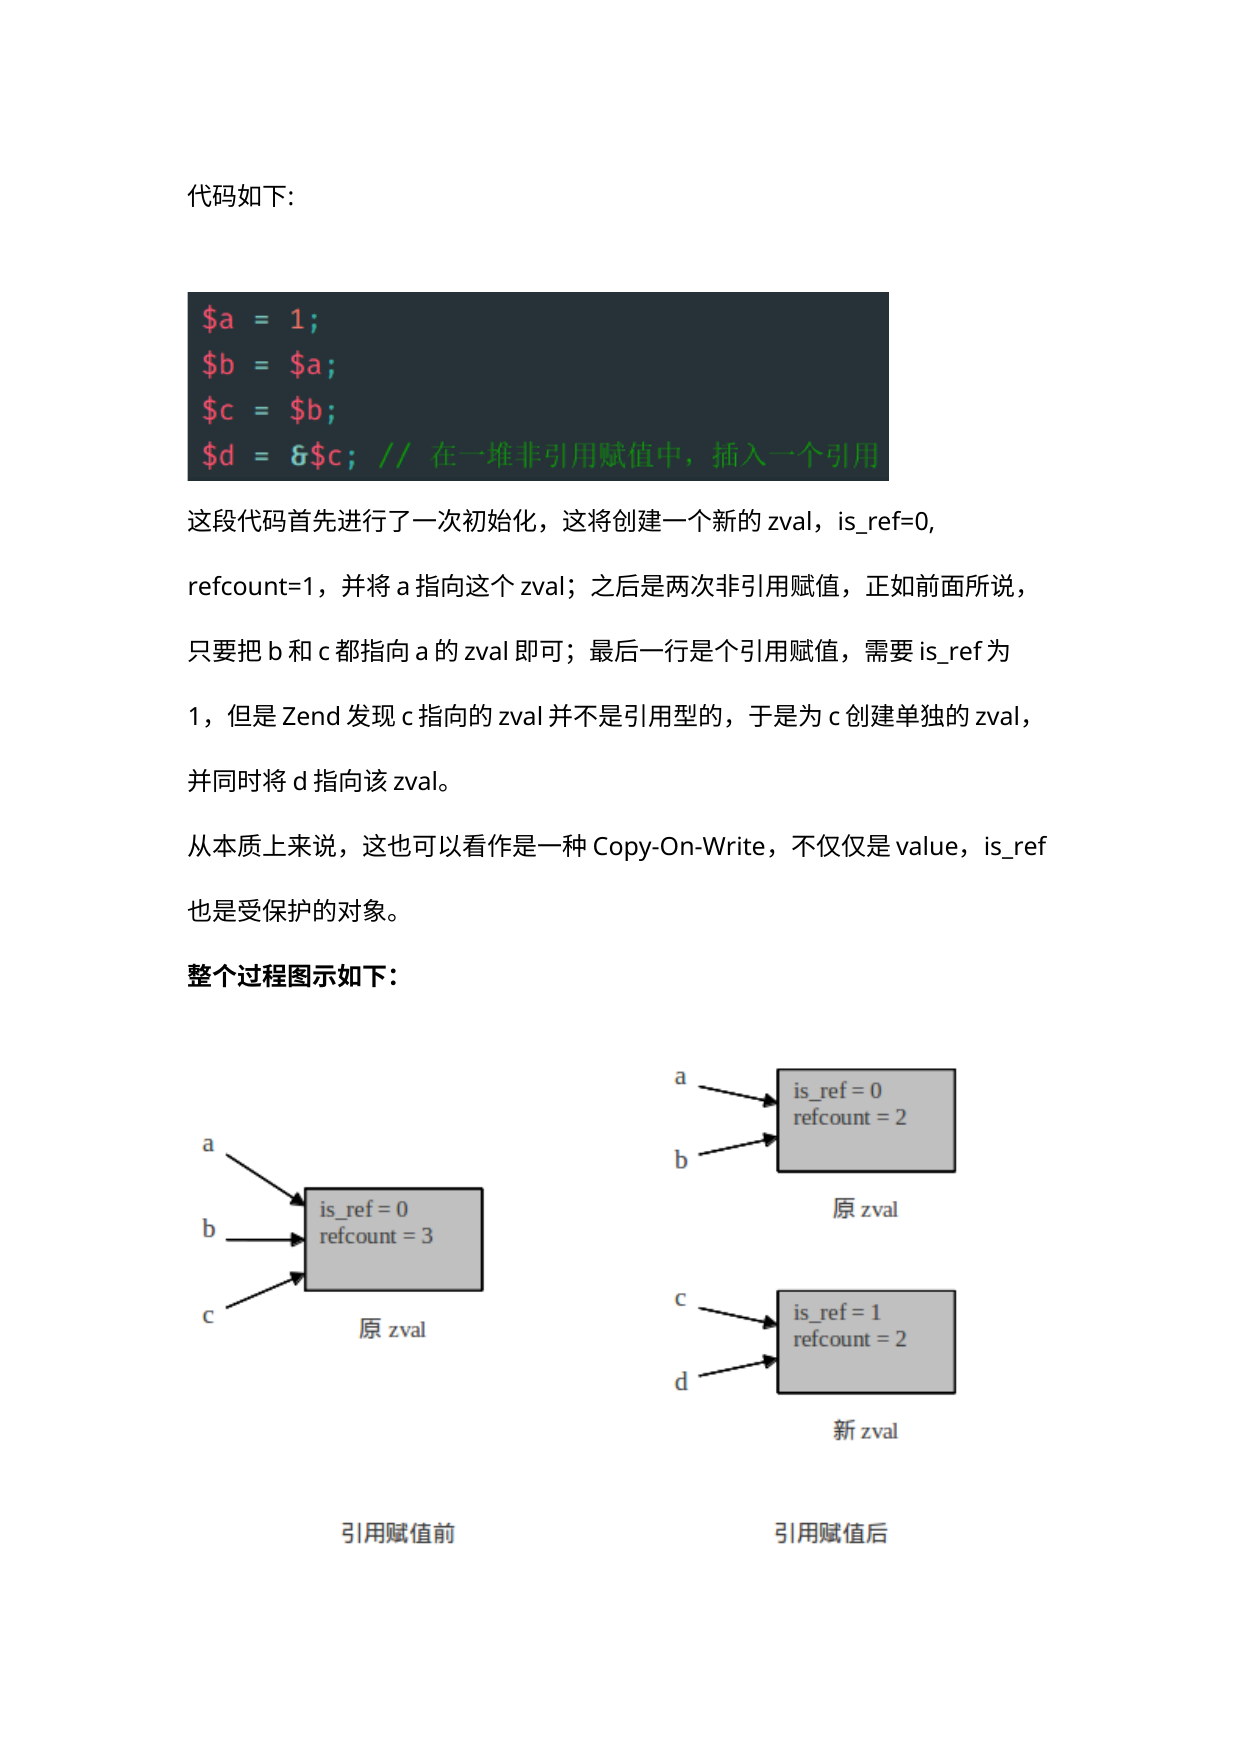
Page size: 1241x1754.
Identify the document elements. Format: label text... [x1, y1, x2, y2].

text 这段代码首先进行了一次初始化，这将创建一个新的zval，is_ref=0, refcount=1，并将a指向这个zval；之后是两次非引用赋值，正如前面所说，只要把b和c都指向a的zval即可；最后一行是个引用赋值，需要is_ref为1，但是Zend发现c指向的zval并不是引用型的，于是为c创建单独的zval，并同时将d指向该zval。 从本质上来说，这也可以看作是一种Copy-On-Write，不仅仅是value，is_ref也是受保护的对象。 整个过程图示如下： [187, 227, 1053, 1007]
text 代码如下: [187, 162, 1053, 227]
picture [187, 292, 889, 481]
picture [187, 1036, 1033, 1559]
